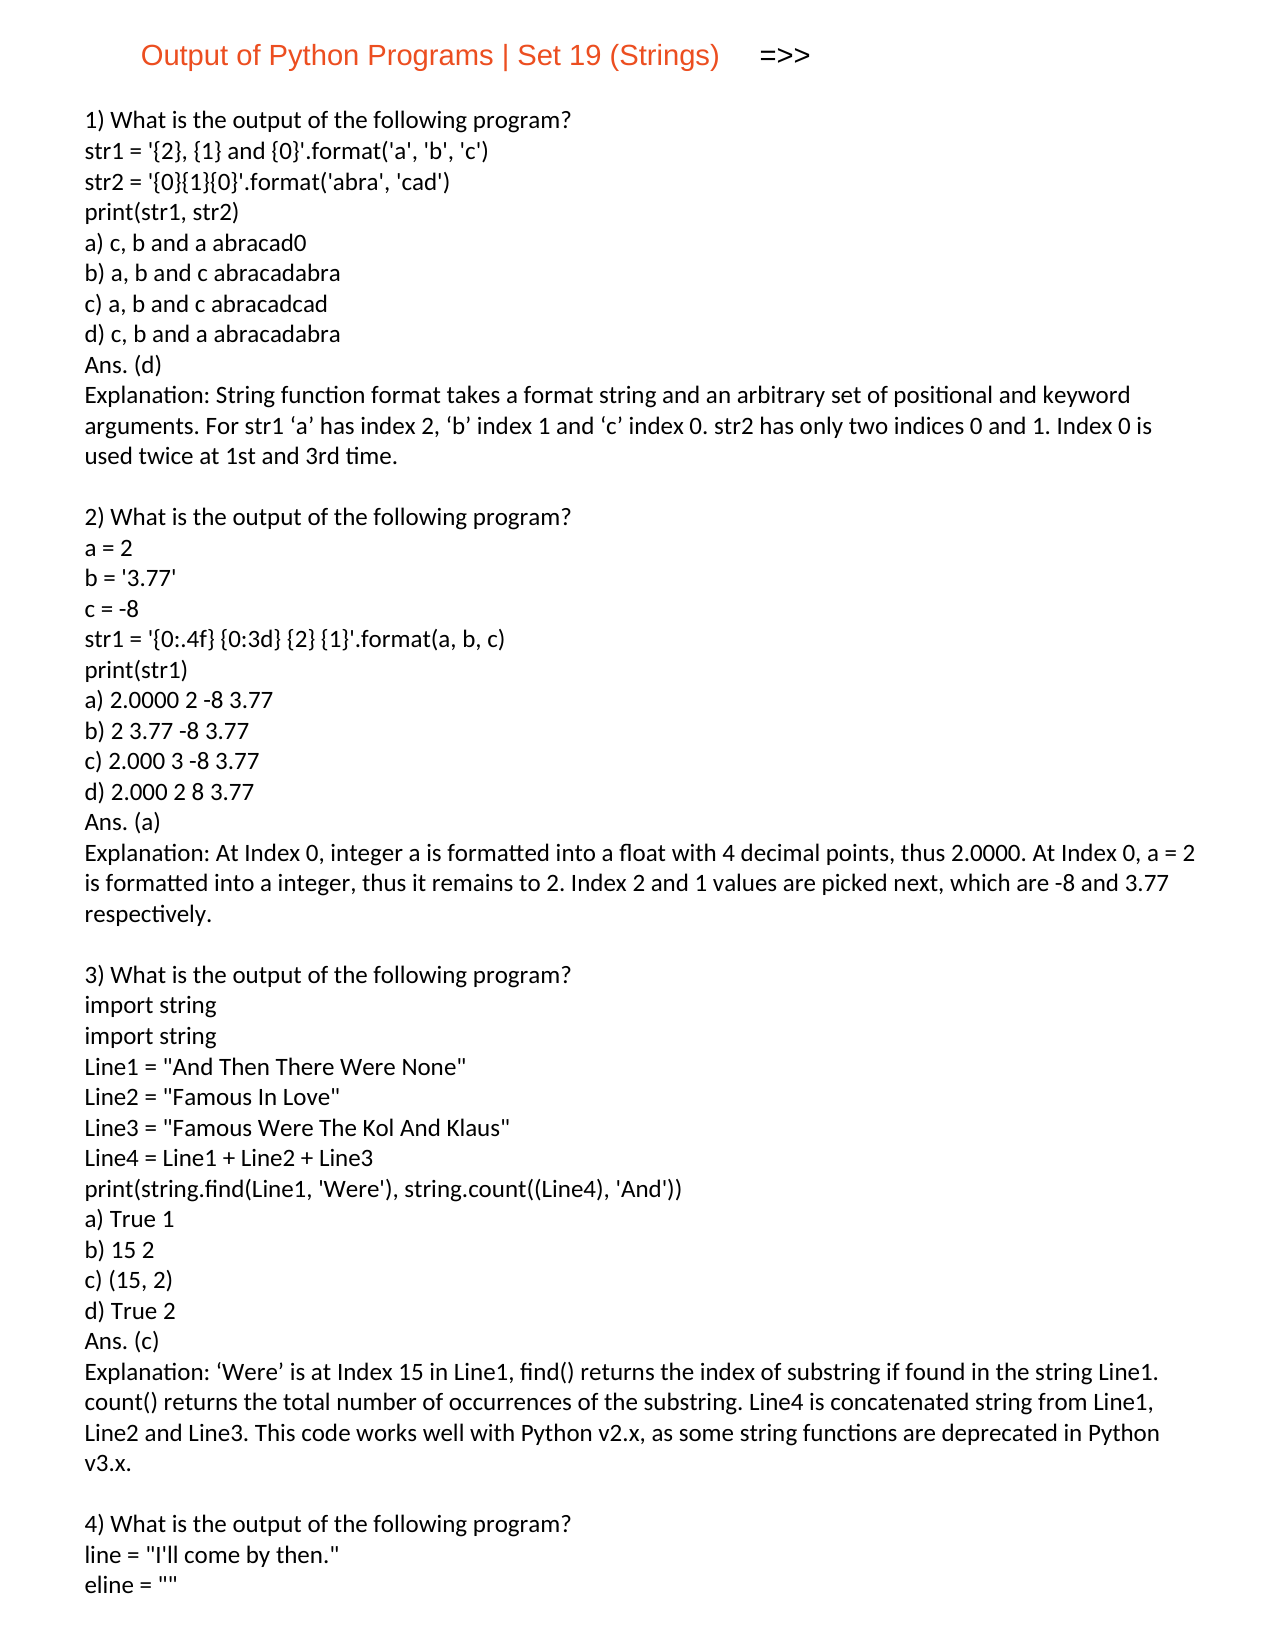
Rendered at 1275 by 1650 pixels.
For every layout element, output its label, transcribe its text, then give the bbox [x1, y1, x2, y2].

text print(string.find(Line1, 'Were'), string.count((Line4), 'And')) [84, 1173, 1200, 1203]
text Line2 = "Famous In Love" [84, 1081, 1200, 1112]
text c) 2.000 3 -8 3.77 [84, 746, 1200, 776]
text import string [84, 1020, 1200, 1051]
text a) c, b and a abracad0 [84, 227, 1200, 257]
text a = 2 [84, 532, 1200, 562]
text d) True 2 [84, 1295, 1200, 1325]
text d) c, b and a abracadabra [84, 318, 1200, 349]
text Ans. (d) [84, 349, 1200, 379]
text a) True 1 [84, 1203, 1200, 1234]
text Explanation: ‘Were’ is at Index 15 in Line1, find() returns the index of substring if found in the string Line1. count() returns the total number of occurrences of the substring. Line4 is concatenated string from Line1, Line2 and Line3. This code works well with Python v2.x, as some string functions are deprecated in Python v3.x. [84, 1356, 1200, 1478]
text str2 = '{0}{1}{0}'.format('abra', 'cad') [84, 166, 1200, 196]
text c = -8 [84, 593, 1200, 623]
text Line3 = "Famous Were The Kol And Klaus" [84, 1112, 1200, 1142]
text 4) What is the output of the following program? [84, 1508, 1200, 1539]
text Explanation: String function format takes a format string and an arbitrary set of positional and keyword arguments. For str1 ‘a’ has index 2, ‘b’ index 1 and ‘c’ index 0. str2 has only two indices 0 and 1. Index 0 is used twice at 1st and 3rd time. [84, 379, 1200, 471]
text b = '3.77' [84, 562, 1200, 593]
text print(str1) [84, 654, 1200, 684]
text b) a, b and c abracadabra [84, 257, 1200, 288]
text str1 = '{2}, {1} and {0}'.format('a', 'b', 'c') [84, 135, 1200, 166]
text Line4 = Line1 + Line2 + Line3 [84, 1142, 1200, 1173]
text import string [84, 990, 1200, 1020]
text Explanation: At Index 0, integer a is formatted into a float with 4 decimal points, thus 2.0000. At Index 0, a = 2 is formatted into a integer, thus it remains to 2. Index 2 and 1 values are picked next, which are -8 and 3.77 respectively. [84, 837, 1200, 929]
text 2) What is the output of the following program? [84, 501, 1200, 532]
text b) 15 2 [84, 1234, 1200, 1264]
text str1 = '{0:.4f} {0:3d} {2} {1}'.format(a, b, c) [84, 623, 1200, 654]
text c) a, b and c abracadcad [84, 288, 1200, 318]
text eline = "" [84, 1569, 1200, 1600]
text 1) What is the output of the following program? [84, 104, 1200, 135]
text c) (15, 2) [84, 1264, 1200, 1295]
text Line1 = "And Then There Were None" [84, 1051, 1200, 1081]
text line = "I'll come by then." [84, 1539, 1200, 1569]
text Output of Python Programs | Set 19 (Strings) =>> [141, 37, 1200, 71]
text 3) What is the output of the following program? [84, 959, 1200, 990]
text b) 2 3.77 -8 3.77 [84, 715, 1200, 746]
text Ans. (a) [84, 807, 1200, 837]
text print(str1, str2) [84, 196, 1200, 227]
text d) 2.000 2 8 3.77 [84, 776, 1200, 807]
text Ans. (c) [84, 1325, 1200, 1356]
text a) 2.0000 2 -8 3.77 [84, 684, 1200, 715]
